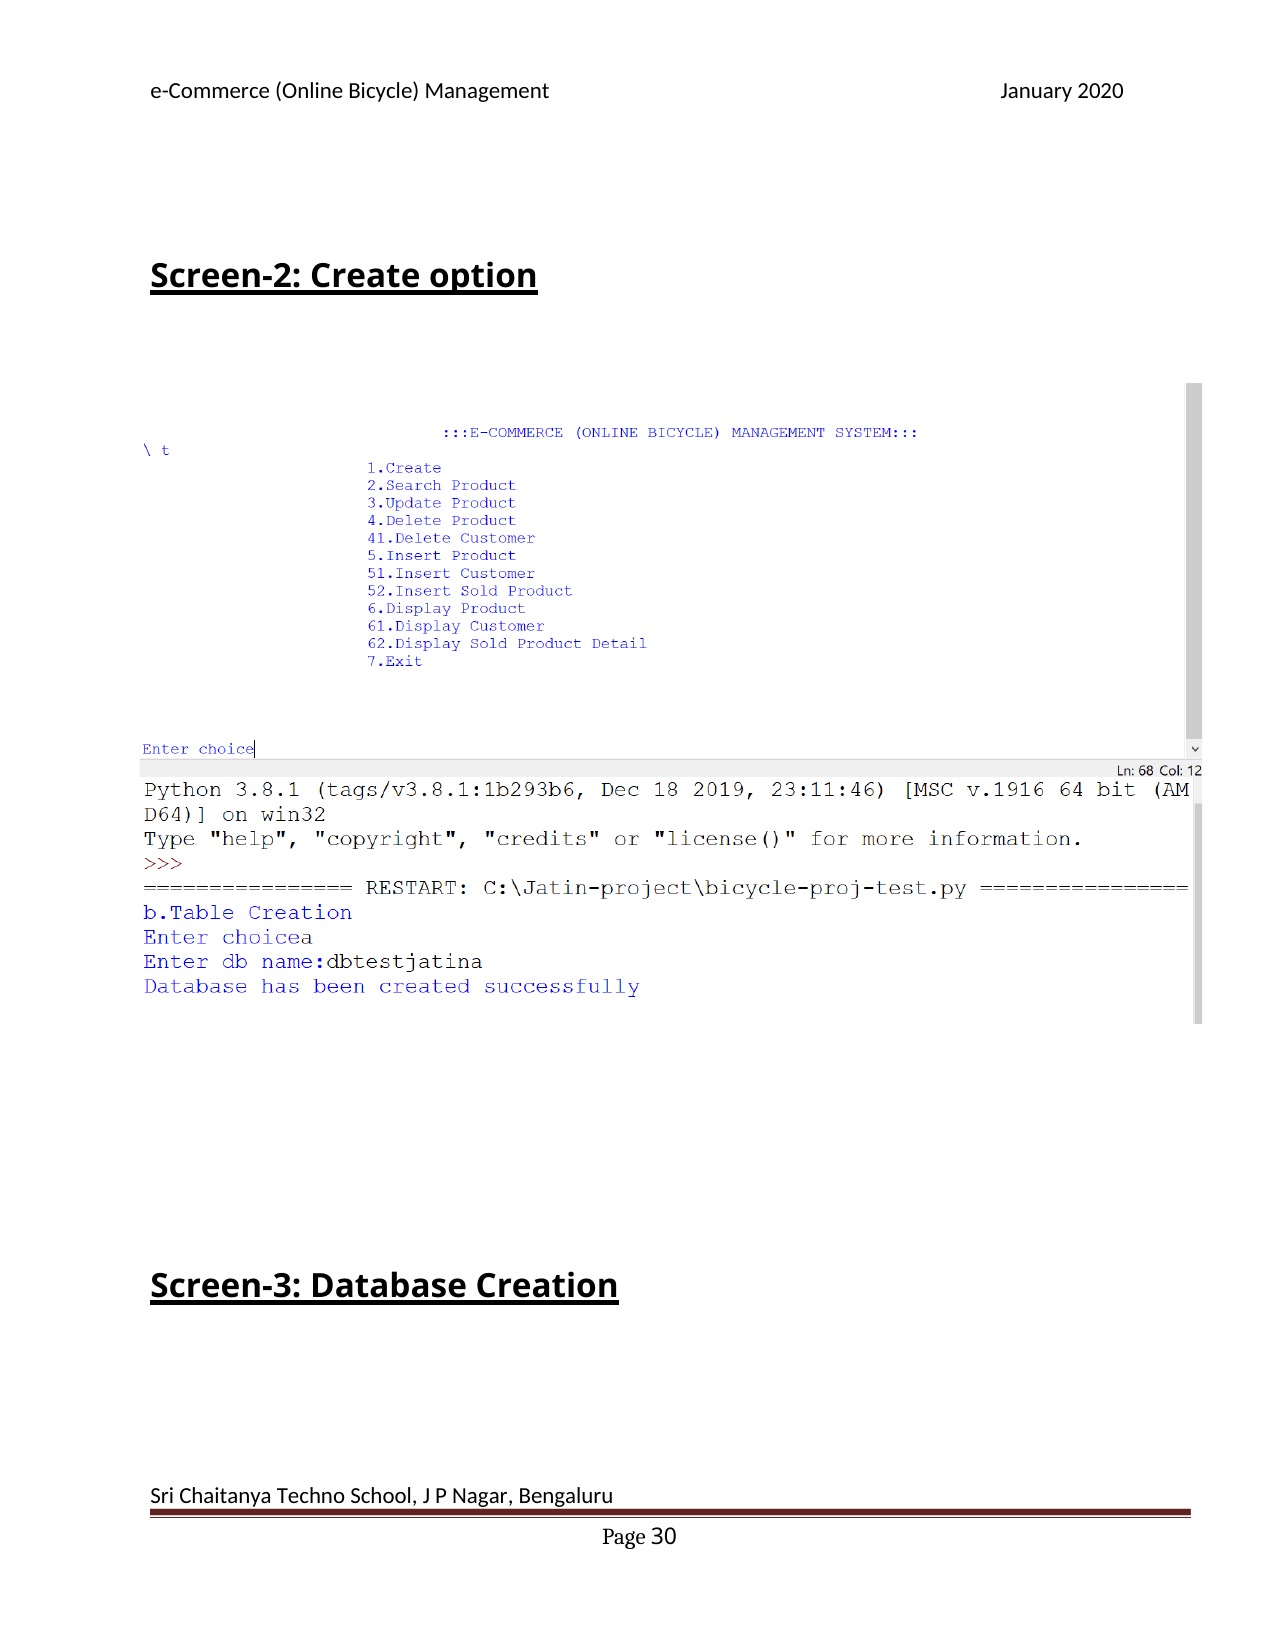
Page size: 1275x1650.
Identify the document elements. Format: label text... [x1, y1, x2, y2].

text Screen-2: Create option [150, 252, 1202, 297]
picture [139, 383, 1203, 1024]
text Screen-3: Database Creation [150, 1261, 1202, 1307]
